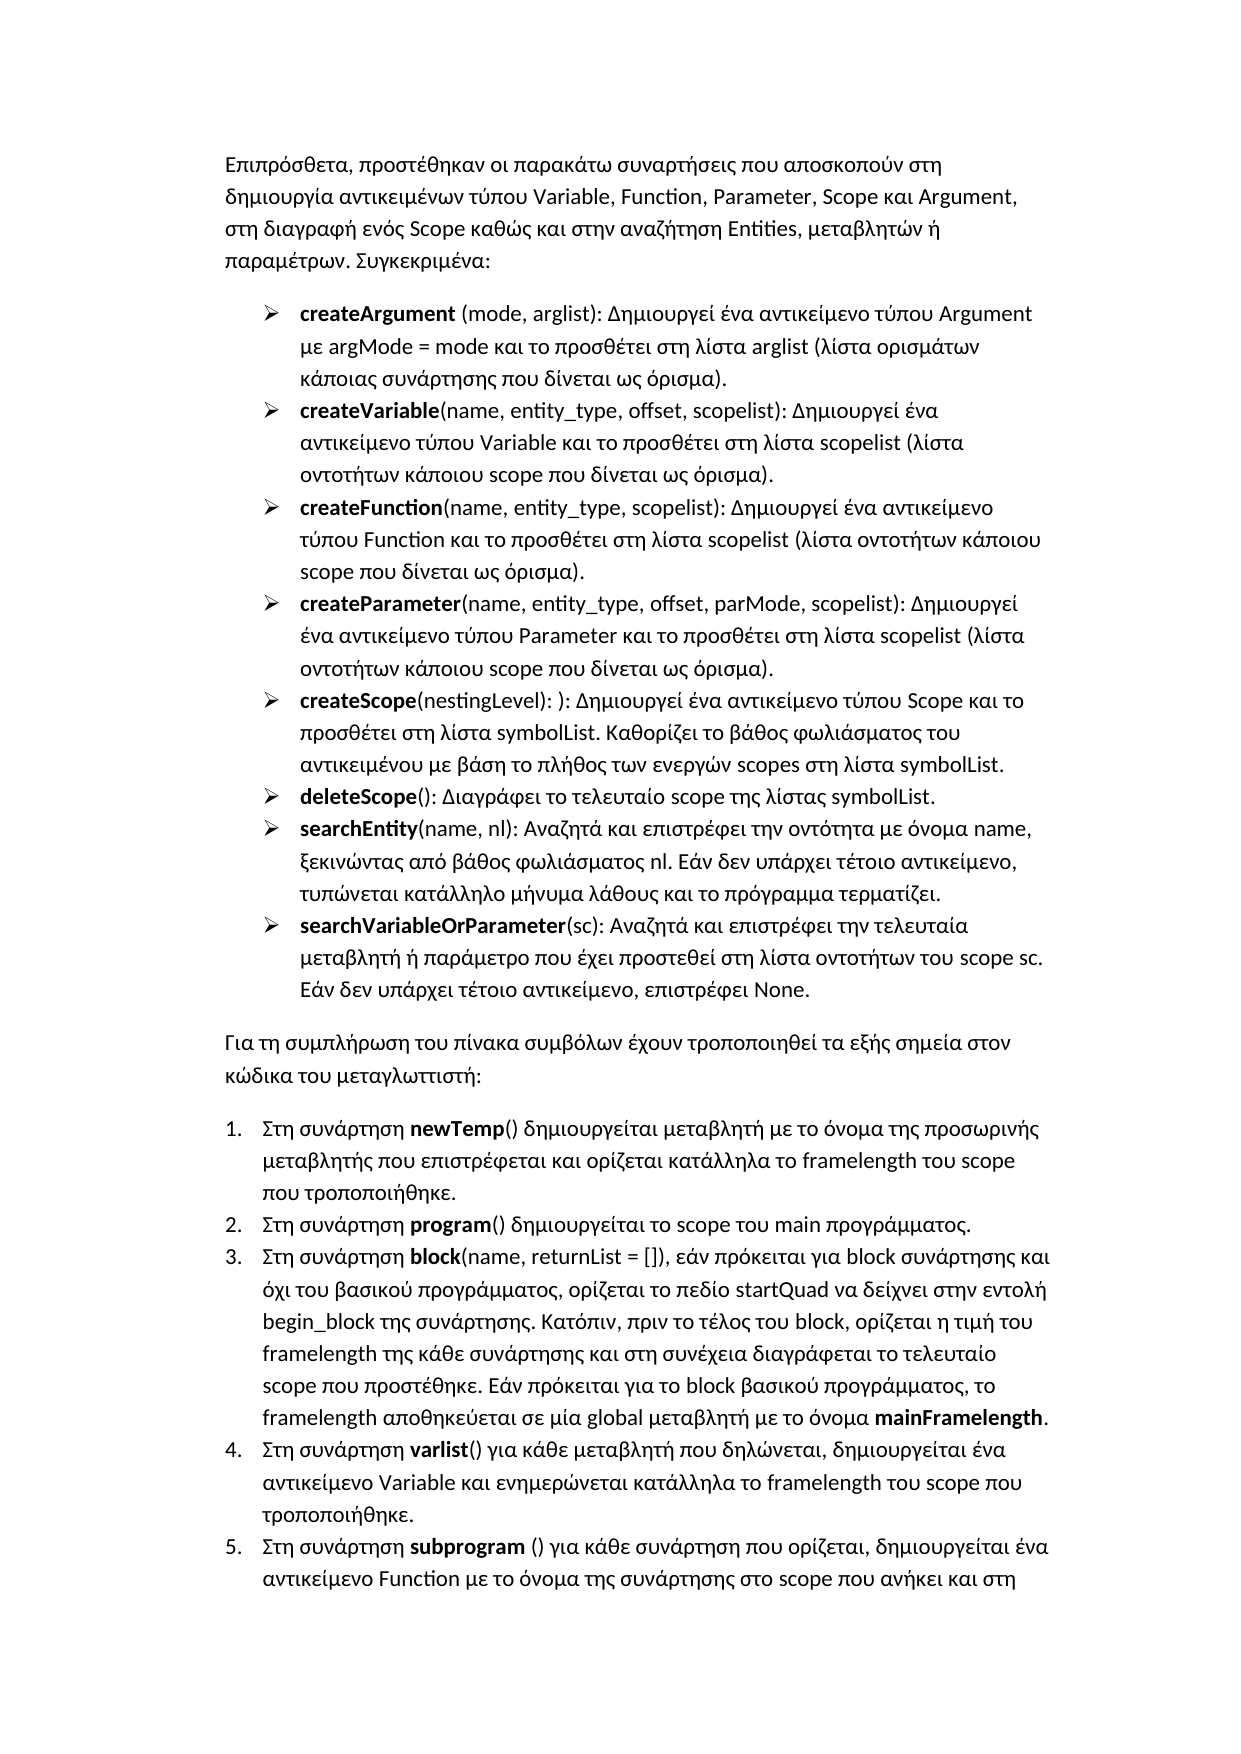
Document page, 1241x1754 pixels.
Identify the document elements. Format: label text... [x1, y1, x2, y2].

list Στη συνάρτηση varlist() για κάθε μεταβλητή που δηλώνεται, δημιουργείται ένα αντικείμενο Variable και ενημερώνεται κατάλληλα το framelength του scope που τροποποιήθηκε. [225, 1436, 1053, 1528]
list Στη συνάρτηση newTemp() δημιουργείται μεταβλητή με το όνομα της προσωρινής μεταβλητής που επιστρέφεται και ορίζεται κατάλληλα το framelength του scope που τροποποιήθηκε. [225, 1114, 1053, 1206]
list searchEntity(name, nl): Αναζητά και επιστρέφει την οντότητα με όνομα name, ξεκινώντας από βάθος φωλιάσματος nl. Εάν δεν υπάρχει τέτοιο αντικείμενο, τυπώνεται κατάλληλο μήνυμα λάθους και το πρόγραμμα τερματίζει. [262, 814, 1053, 907]
text Για τη συμπλήρωση του πίνακα συμβόλων έχουν τροποποιηθεί τα εξής σημεία στον κώδικα του μεταγλωττιστή: [225, 1028, 1053, 1089]
list createScope(nestingLevel): ): Δημιουργεί ένα αντικείμενο τύπου Scope και το προσθέτει στη λίστα symbolList. Καθορίζει το βάθος φωλιάσματος του αντικειμένου με βάση το πλήθος των ενεργών scopes στη λίστα symbolList. [262, 686, 1053, 778]
list Στη συνάρτηση block(name, returnList = []), εάν πρόκειται για block συνάρτησης και όχι του βασικού προγράμματος, ορίζεται το πεδίο startQuad να δείχνει στην εντολή begin_block της συνάρτησης. Κατόπιν, πριν το τέλος του block, ορίζεται η τιμή του framelength της κάθε συνάρτησης και στη συνέχεια διαγράφεται το τελευταίο scope που προστέθηκε. Εάν πρόκειται για το block βασικού προγράμματος, το framelength αποθηκεύεται σε μία global μεταβλητή με το όνομα mainFramelength. [225, 1242, 1053, 1431]
list deleteScope(): Διαγράφει το τελευταίο scope της λίστας symbolList. [262, 782, 1053, 810]
list searchVariableOrParameter(sc): Αναζητά και επιστρέφει την τελευταία μεταβλητή ή παράμετρο που έχει προστεθεί στη λίστα οντοτήτων του scope sc. Εάν δεν υπάρχει τέτοιο αντικείμενο, επιστρέφει None. [262, 911, 1053, 1003]
list Στη συνάρτηση program() δημιουργείται το scope του main προγράμματος. [225, 1210, 1053, 1238]
list createParameter(name, entity_type, offset, parMode, scopelist): Δημιουργεί ένα αντικείμενο τύπου Parameter και το προσθέτει στη λίστα scopelist (λίστα οντοτήτων κάποιου scope που δίνεται ως όρισμα). [262, 589, 1053, 682]
